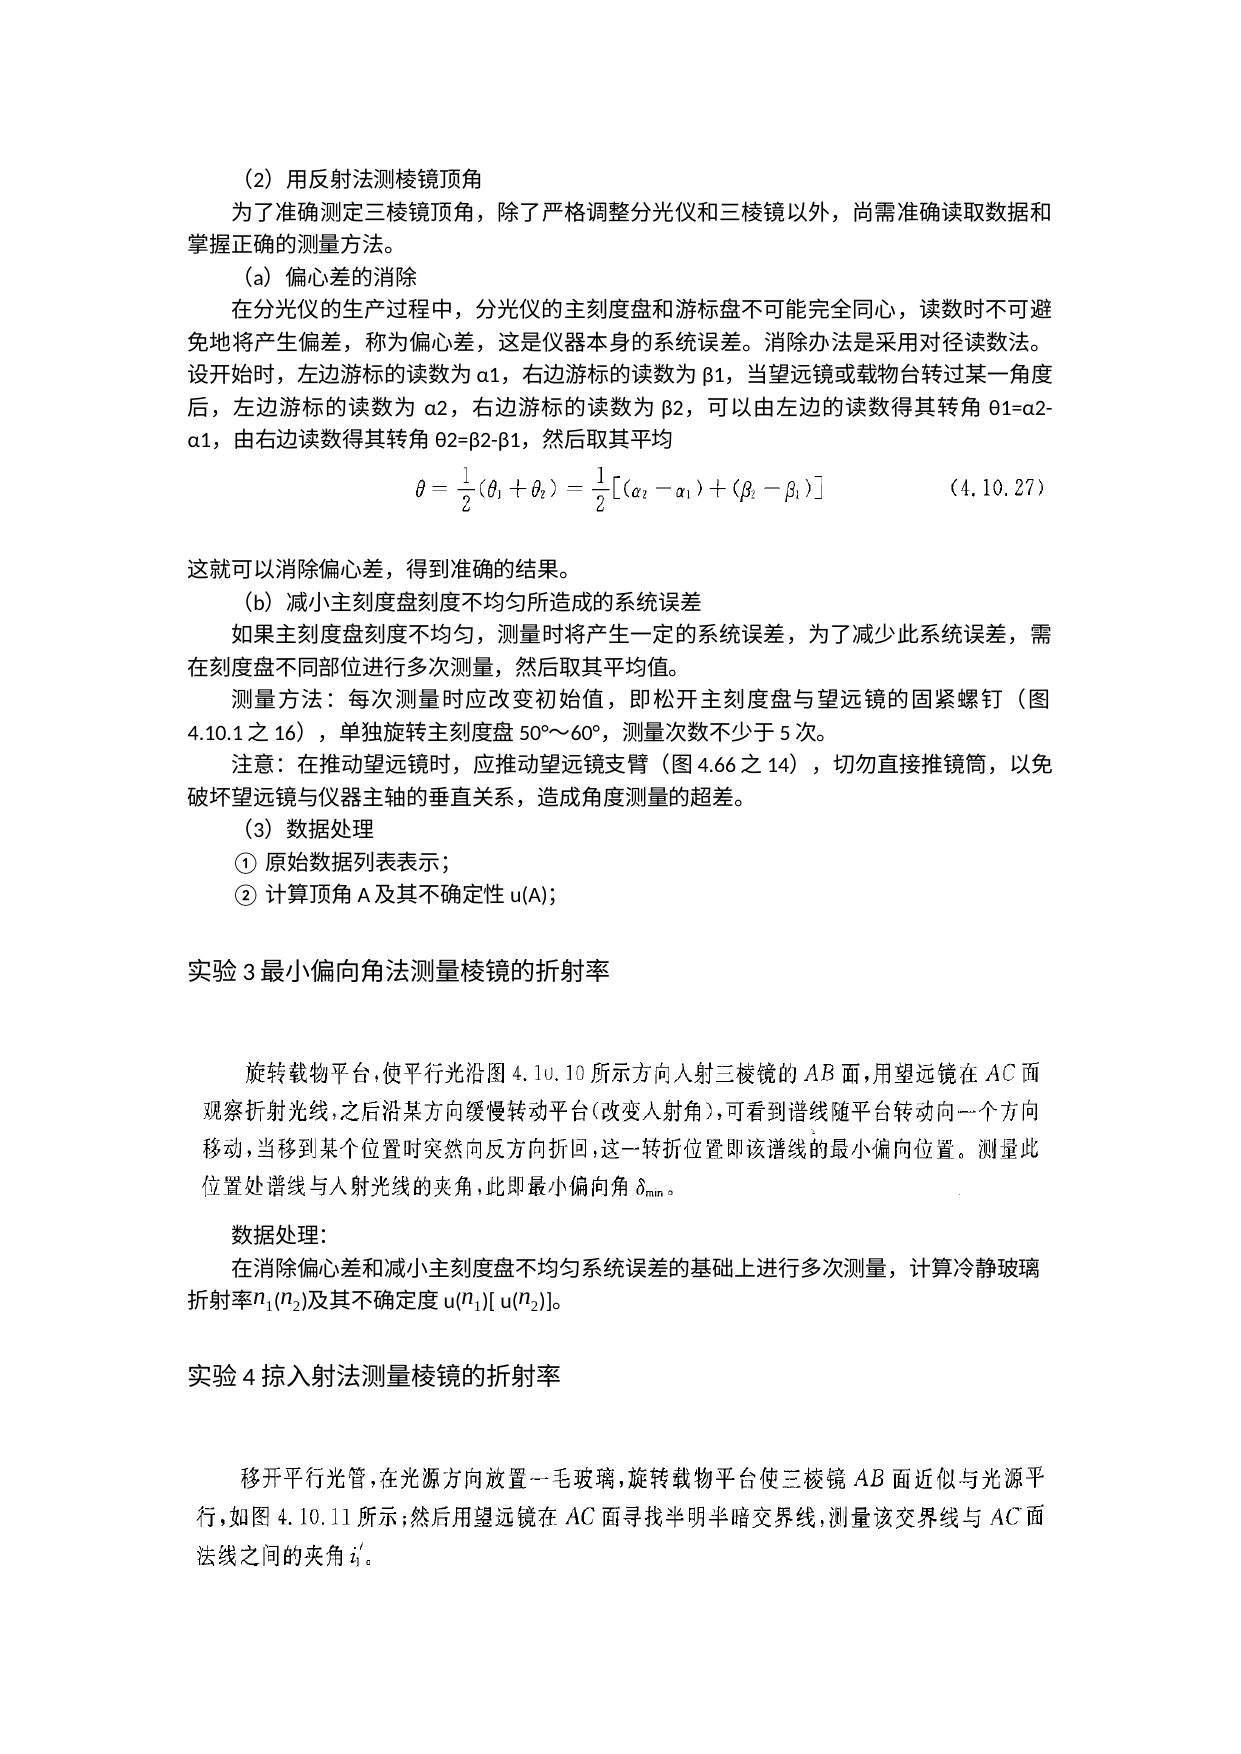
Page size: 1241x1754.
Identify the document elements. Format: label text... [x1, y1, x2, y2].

text 测量方法：每次测量时应改变初始值，即松开主刻度盘与望远镜的固紧螺钉（图4.10.1之16），单独旋转主刻度盘50°～60°，测量次数不少于5次。 [187, 682, 1053, 747]
text （2）用反射法测棱镜顶角 [187, 162, 1053, 194]
picture [187, 454, 1053, 520]
text 为了准确测定三棱镜顶角，除了严格调整分光仪和三棱镜以外，尚需准确读取数据和掌握正确的测量方法。 [187, 194, 1053, 259]
text ② 计算顶角A及其不确定性u(A)； [187, 877, 1053, 909]
text 这就可以消除偏心差，得到准确的结果。 [187, 520, 1053, 584]
text （3）数据处理 [187, 812, 1053, 844]
subtitle 实验4 掠入射法测量棱镜的折射率 [187, 1342, 1053, 1407]
text 如果主刻度盘刻度不均匀，测量时将产生一定的系统误差，为了减少此系统误差，需在刻度盘不同部位进行多次测量，然后取其平均值。 [187, 617, 1053, 682]
text 在消除偏心差和减小主刻度盘不均匀系统误差的基础上进行多次测量，计算冷静玻璃折射率()及其不确定度u()[ u()]。 [187, 1250, 1053, 1315]
text 注意：在推动望远镜时，应推动望远镜支臂（图4.66之14），切勿直接推镜筒，以免破坏望远镜与仪器主轴的垂直关系，造成角度测量的超差。 [187, 747, 1053, 812]
subtitle 实验3最小偏向角法测量棱镜的折射率 [187, 937, 1053, 1002]
text （a）偏心差的消除 [187, 259, 1053, 292]
text ① 原始数据列表表示； [187, 844, 1053, 877]
picture [187, 1460, 1053, 1574]
text （b）减小主刻度盘刻度不均匀所造成的系统误差 [187, 584, 1053, 617]
text 数据处理： [187, 1218, 1053, 1250]
picture [187, 1055, 1053, 1207]
text 在分光仪的生产过程中，分光仪的主刻度盘和游标盘不可能完全同心，读数时不可避免地将产生偏差，称为偏心差，这是仪器本身的系统误差。消除办法是采用对径读数法。设开始时，左边游标的读数为α1，右边游标的读数为 β1，当望远镜或载物台转过某一角度后，左边游标的读数为 α2，右边游标的读数为β2，可以由左边的读数得其转角θ1=α2-α1，由右边读数得其转角 θ2=β2-β1，然后取其平均 [187, 292, 1053, 454]
